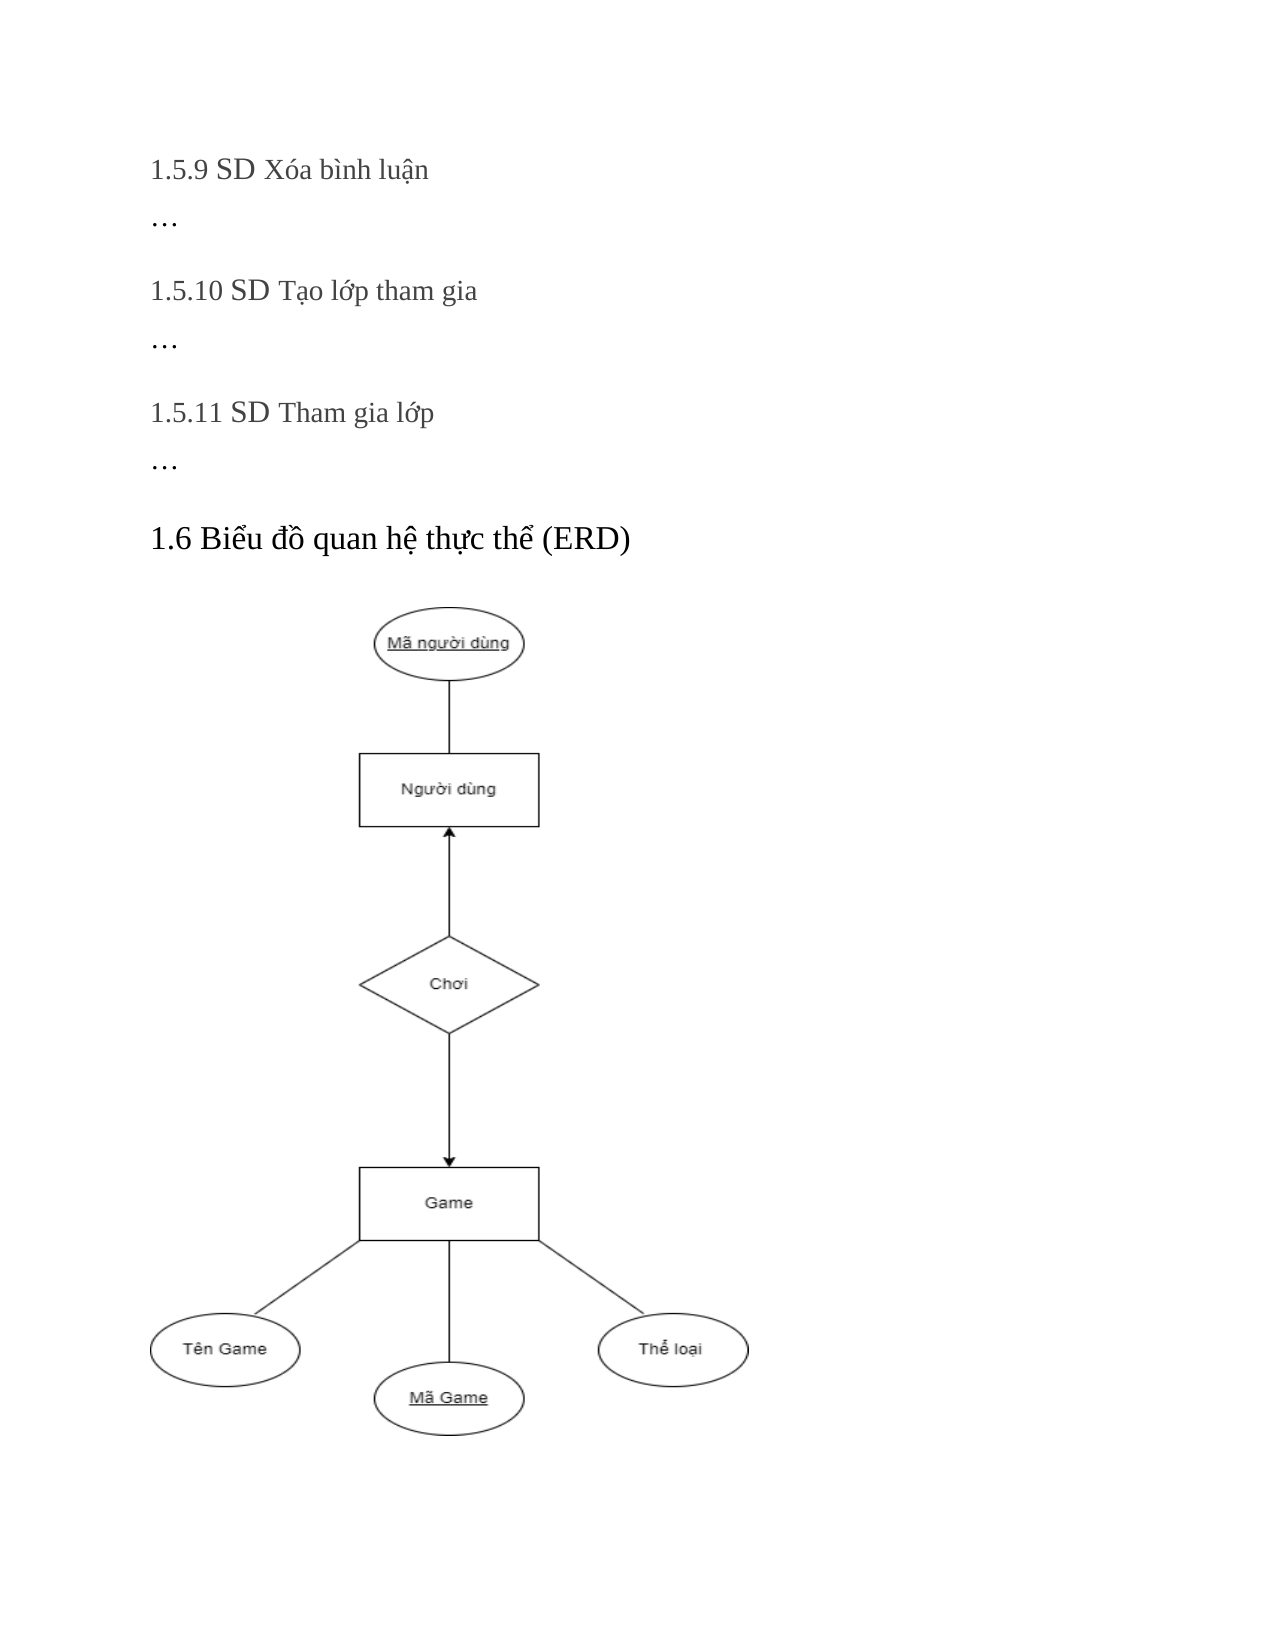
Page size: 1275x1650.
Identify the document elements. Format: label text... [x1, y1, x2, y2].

text 1.6 Biểu đồ quan hệ thực thể (ERD) [150, 518, 1125, 557]
text 1.5.10 SD Tạo lớp tham gia [150, 271, 1125, 307]
text 1.5.9 SD Xóa bình luận [150, 150, 1125, 186]
text … [150, 321, 1125, 354]
text … [150, 199, 1125, 233]
picture [150, 607, 749, 1436]
text 1.5.11 SD Tham gia lớp [150, 393, 1125, 429]
text … [150, 442, 1125, 476]
